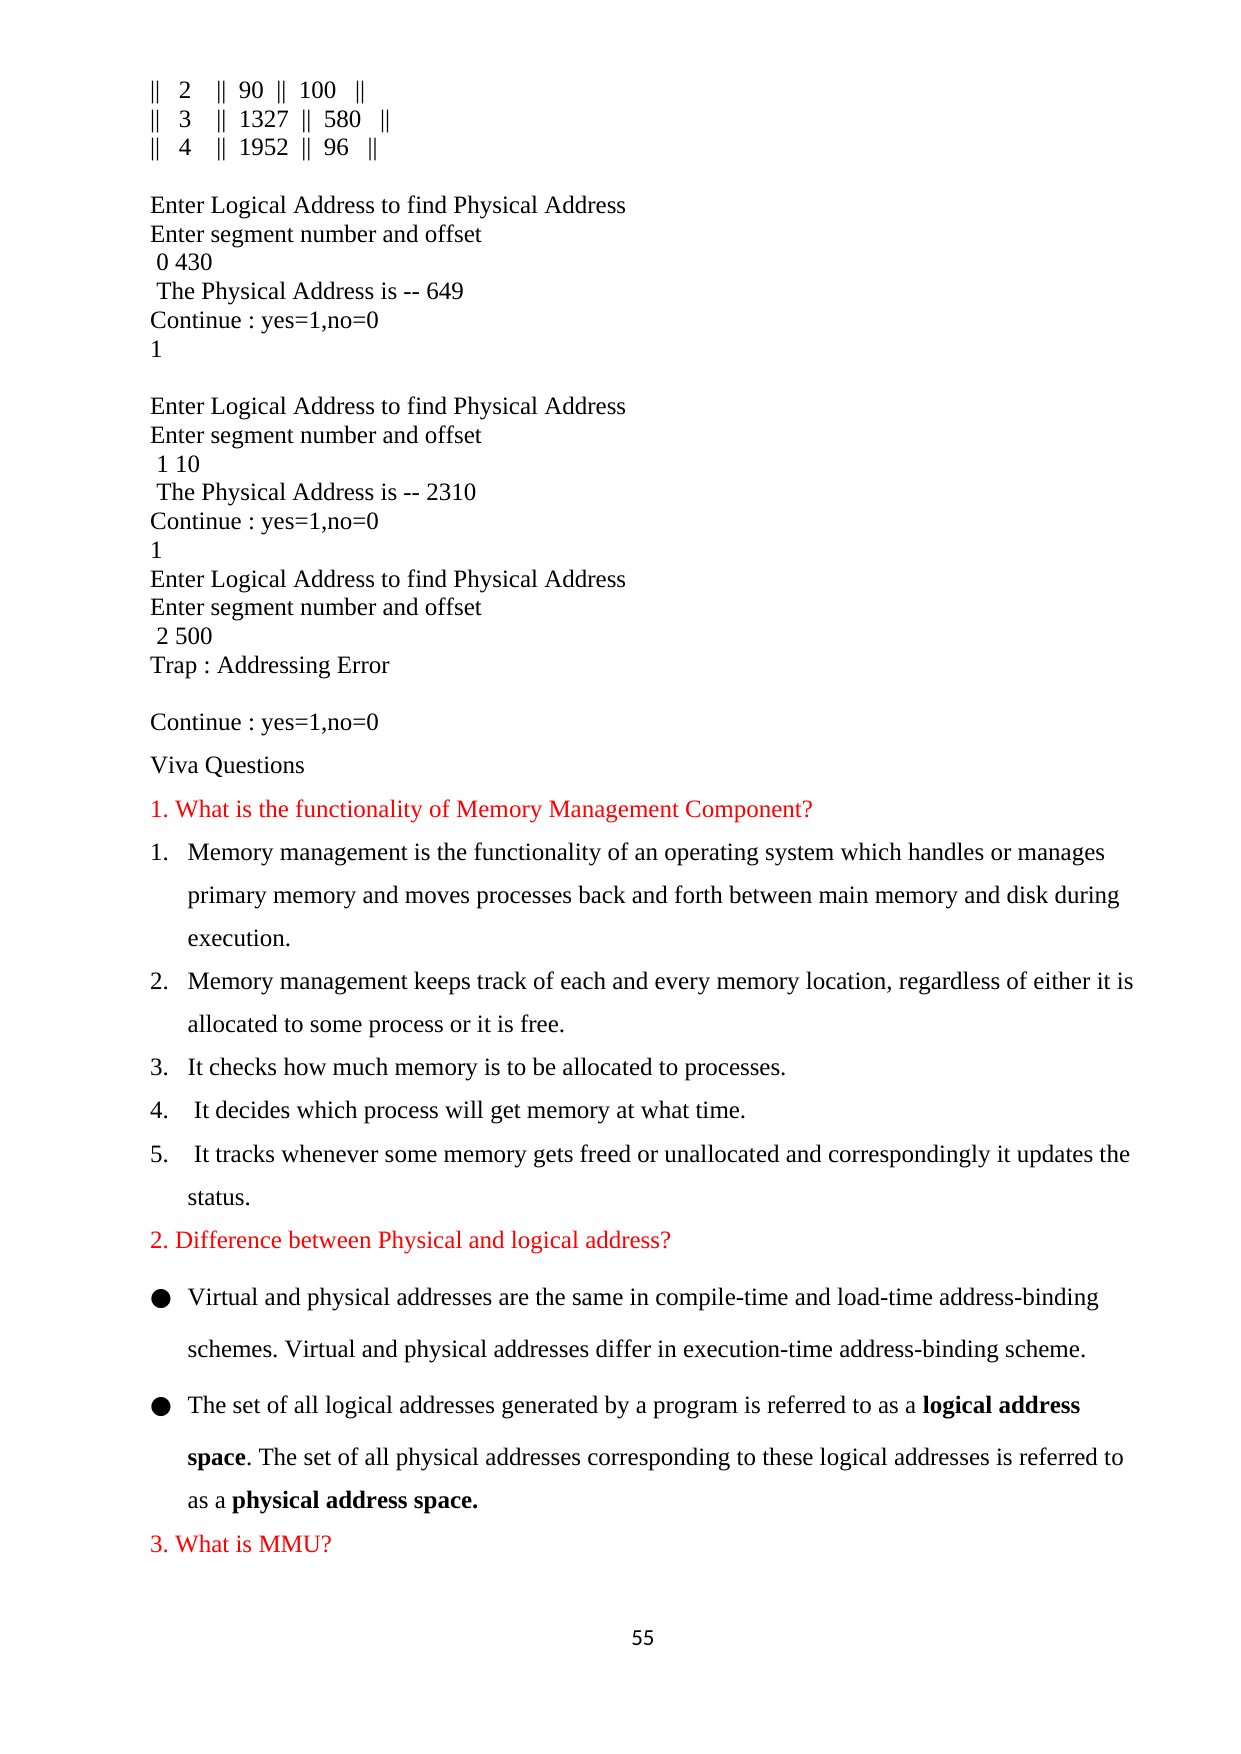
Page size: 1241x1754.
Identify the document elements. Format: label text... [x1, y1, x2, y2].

text Enter segment number and offset [150, 219, 1135, 247]
list Memory management is the functionality of an operating system which handles or manages primary memory and moves processes back and forth between main memory and disk during execution. [150, 837, 1135, 952]
text Enter Logical Address to find Physical Address [150, 564, 1135, 592]
list Memory management keeps track of each and every memory location, regardless of either it is allocated to some process or it is free. [150, 966, 1135, 1038]
text The Physical Address is -- 649 [150, 276, 1135, 305]
list Virtual and physical addresses are the same in compile-time and load-time address-binding schemes. Virtual and physical addresses differ in execution-time address-binding scheme. [150, 1268, 1135, 1362]
text Enter segment number and offset [150, 420, 1135, 449]
text 1 10 [150, 449, 1135, 477]
text 3. What is MMU? [150, 1529, 1135, 1557]
list It tracks whenever some memory gets freed or unallocated and correspondingly it updates the status. [150, 1139, 1135, 1211]
text || 3 || 1327 || 580 || [150, 104, 1135, 132]
text Continue : yes=1,no=0 [150, 506, 1135, 535]
text 1 [150, 334, 1135, 362]
text || 4 || 1952 || 96 || [150, 132, 1135, 161]
text || 2 || 90 || 100 || [150, 75, 1135, 104]
text Enter Logical Address to find Physical Address [150, 391, 1135, 420]
text Continue : yes=1,no=0 Viva Questions 1. What is the functionality of Memory Management Component? [150, 707, 1135, 822]
text Trap : Addressing Error [150, 650, 1135, 679]
text Enter segment number and offset [150, 592, 1135, 621]
list The set of all logical addresses generated by a program is referred to as a logical address space. The set of all physical addresses corresponding to these logical addresses is referred to as a physical address space. [150, 1377, 1135, 1514]
list It decides which process will get memory at what time. [150, 1096, 1135, 1124]
text 1 [150, 535, 1135, 564]
text The Physical Address is -- 2310 [150, 477, 1135, 506]
text 2 500 [150, 621, 1135, 650]
text Continue : yes=1,no=0 [150, 305, 1135, 334]
text Enter Logical Address to find Physical Address [150, 190, 1135, 219]
text 2. Difference between Physical and logical address? [150, 1225, 1135, 1254]
text 0 430 [150, 247, 1135, 276]
list It checks how much memory is to be allocated to processes. [150, 1052, 1135, 1081]
